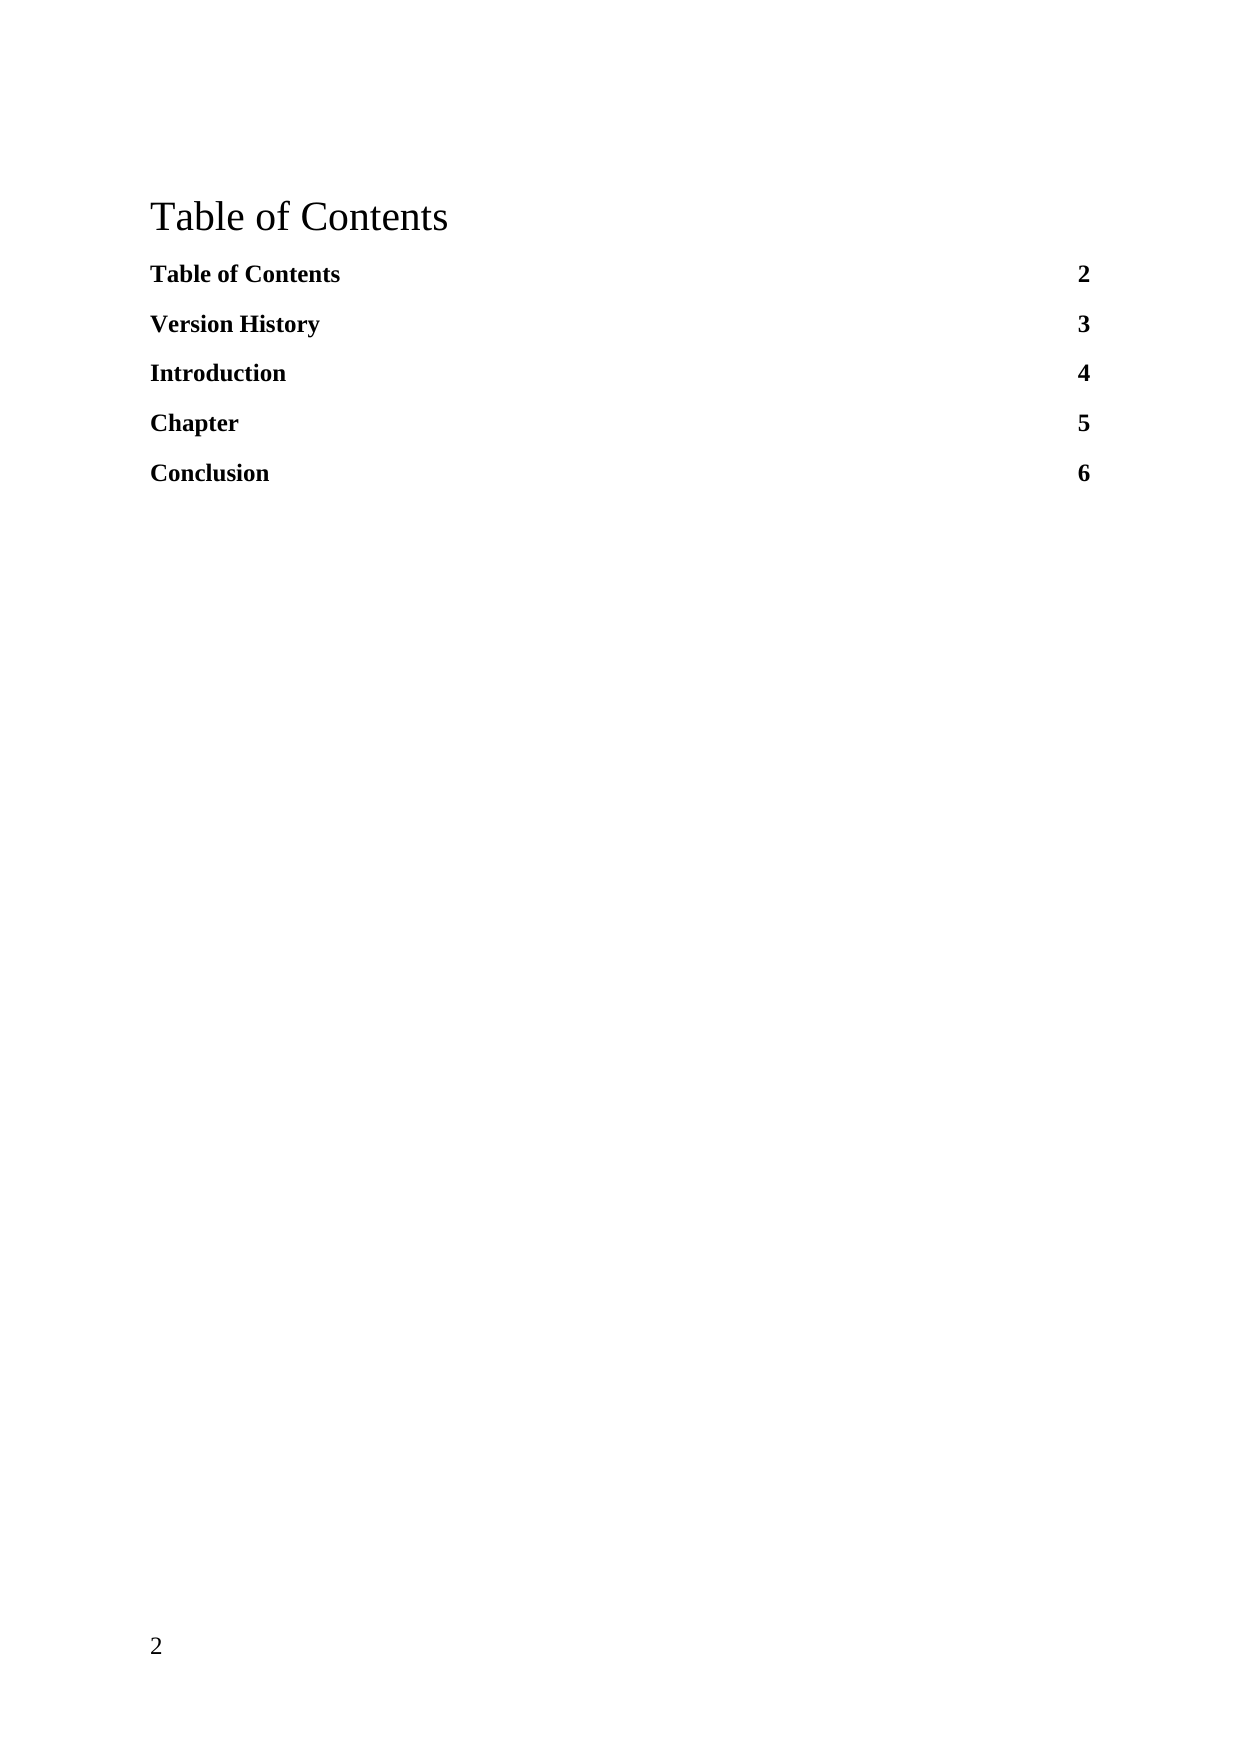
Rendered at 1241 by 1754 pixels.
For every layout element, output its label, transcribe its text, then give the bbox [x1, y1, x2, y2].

subtitle Table of Contents [150, 192, 1090, 239]
